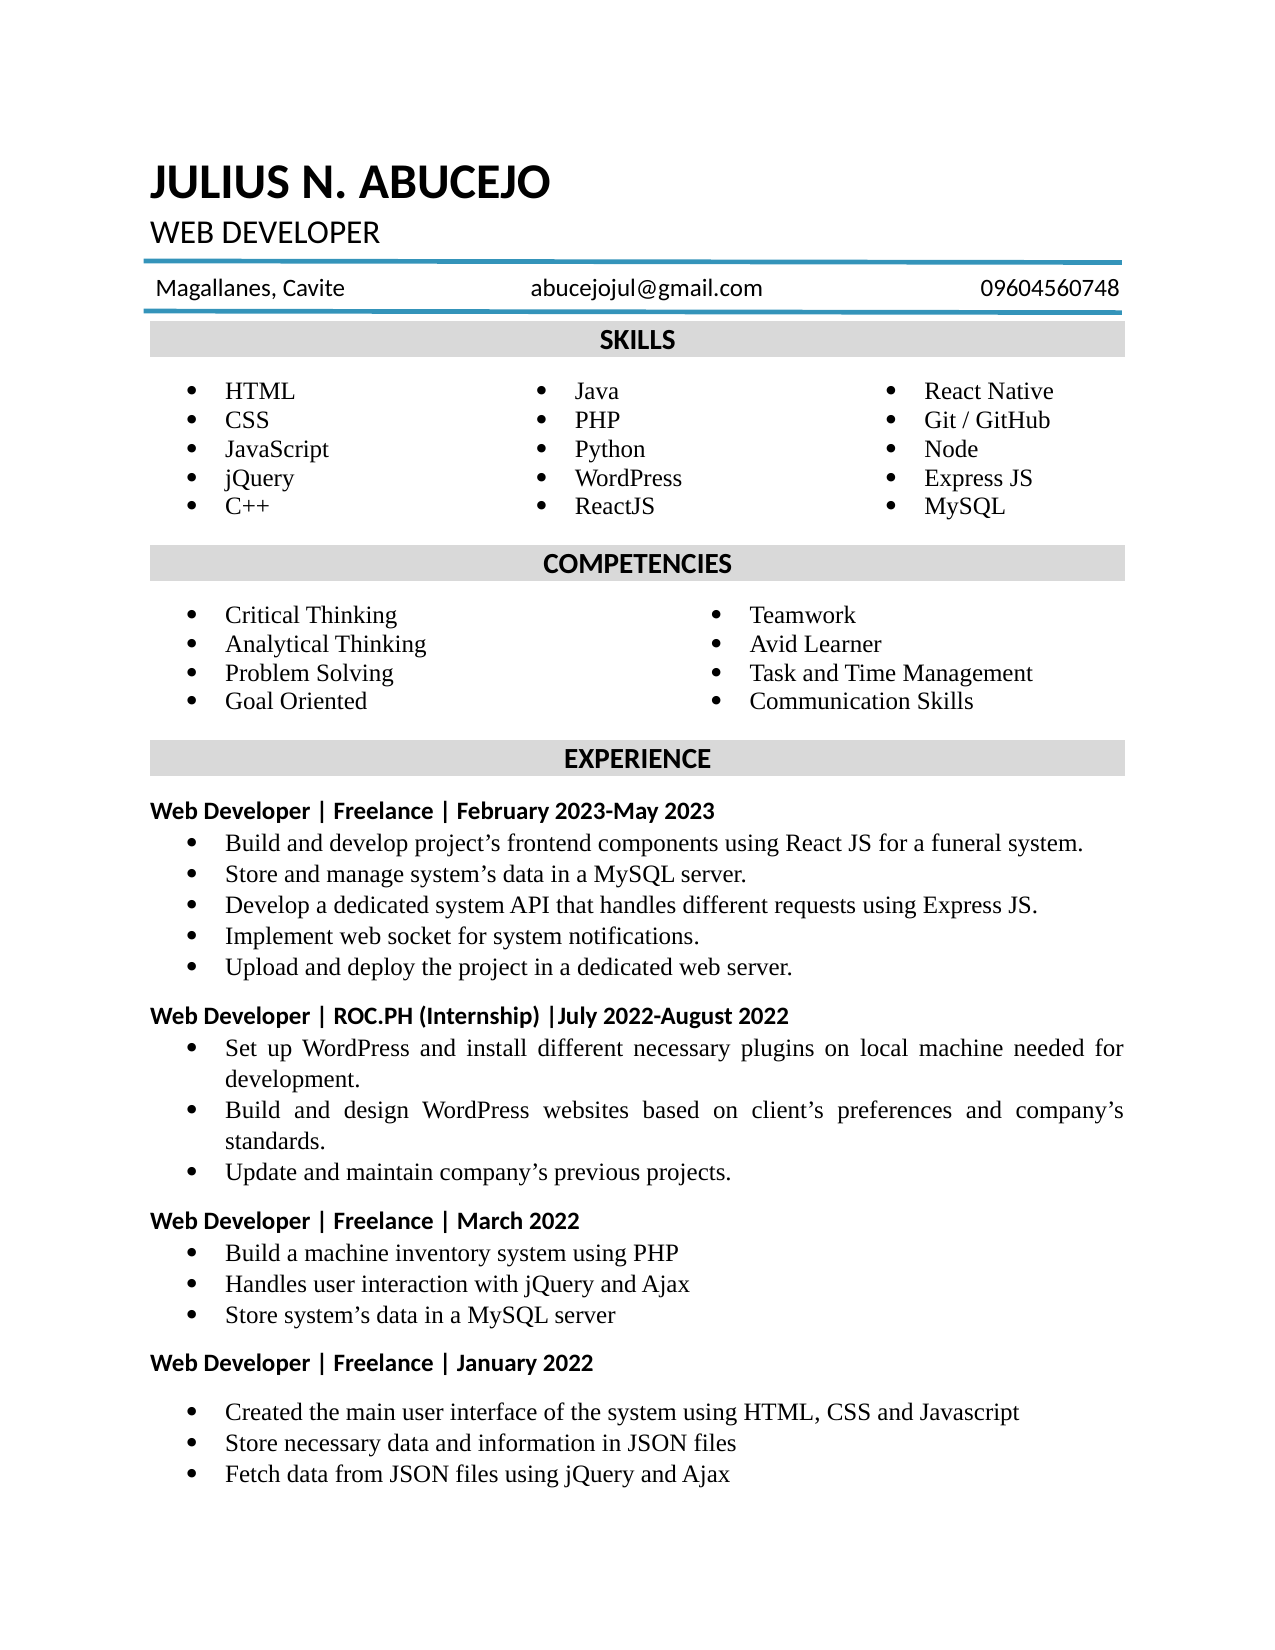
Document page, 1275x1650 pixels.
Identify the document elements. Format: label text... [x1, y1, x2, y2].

list Communication Skills [712, 686, 1125, 715]
list CSS [187, 405, 426, 434]
list Fetch data from JSON files using jQuery and Ajax [187, 1459, 1125, 1488]
list Express JS [887, 463, 1125, 491]
list HTML [187, 376, 426, 405]
text Web Developer | Freelance | January 2022 [150, 1348, 1125, 1378]
list Python [537, 434, 775, 463]
list Handles user interaction with jQuery and Ajax [187, 1269, 1125, 1298]
list Build and develop project’s frontend components using React JS for a funeral system. [187, 828, 1125, 857]
list JavaScript [187, 434, 426, 463]
text SKILLS [150, 321, 1125, 357]
list React Native [887, 376, 1125, 405]
list Store and manage system’s data in a MySQL server. [187, 859, 1125, 888]
list Critical Thinking [187, 600, 601, 629]
list Node [887, 434, 1125, 463]
text Web Developer | ROC.PH (Internship) |July 2022-August 2022 [150, 1000, 1125, 1031]
list jQuery [187, 463, 426, 491]
list Java [537, 376, 775, 405]
list Upload and deploy the project in a dedicated web server. [187, 952, 1125, 981]
list WordPress [537, 463, 775, 491]
list Store necessary data and information in JSON files [187, 1428, 1125, 1457]
text EXPERIENCE [150, 740, 1125, 776]
list Goal Oriented [187, 686, 601, 715]
text Magallanes, Cavite abucejojul@gmail.com 09604560748 [150, 272, 1125, 302]
text COMPETENCIES [150, 545, 1125, 581]
list Store system’s data in a MySQL server [187, 1300, 1125, 1329]
list Teamwork [712, 600, 1125, 629]
list ReactJS [537, 491, 775, 520]
list C++ [187, 491, 426, 520]
text JULIUS N. ABUCEJO [150, 150, 1125, 211]
list Avid Learner [712, 629, 1125, 658]
list Git / GitHub [887, 405, 1125, 434]
list Set up WordPress and install different necessary plugins on local machine needed for development. [187, 1033, 1125, 1093]
list Analytical Thinking [187, 629, 601, 658]
list Develop a dedicated system API that handles different requests using Express JS. [187, 890, 1125, 919]
text Web Developer | Freelance | February 2023-May 2023 [150, 795, 1125, 826]
list Build a machine inventory system using PHP [187, 1238, 1125, 1267]
text Web Developer | Freelance | March 2022 [150, 1205, 1125, 1235]
list Implement web socket for system notifications. [187, 921, 1125, 950]
list Problem Solving [187, 658, 601, 686]
list Update and maintain company’s previous projects. [187, 1157, 1125, 1186]
list Build and design WordPress websites based on client’s preferences and company’s standards. [187, 1095, 1125, 1155]
list MySQL [887, 491, 1125, 520]
list Task and Time Management [712, 658, 1125, 686]
text WEB DEVELOPER [150, 211, 1125, 252]
list PHP [537, 405, 775, 434]
list Created the main user interface of the system using HTML, CSS and Javascript [187, 1397, 1125, 1426]
